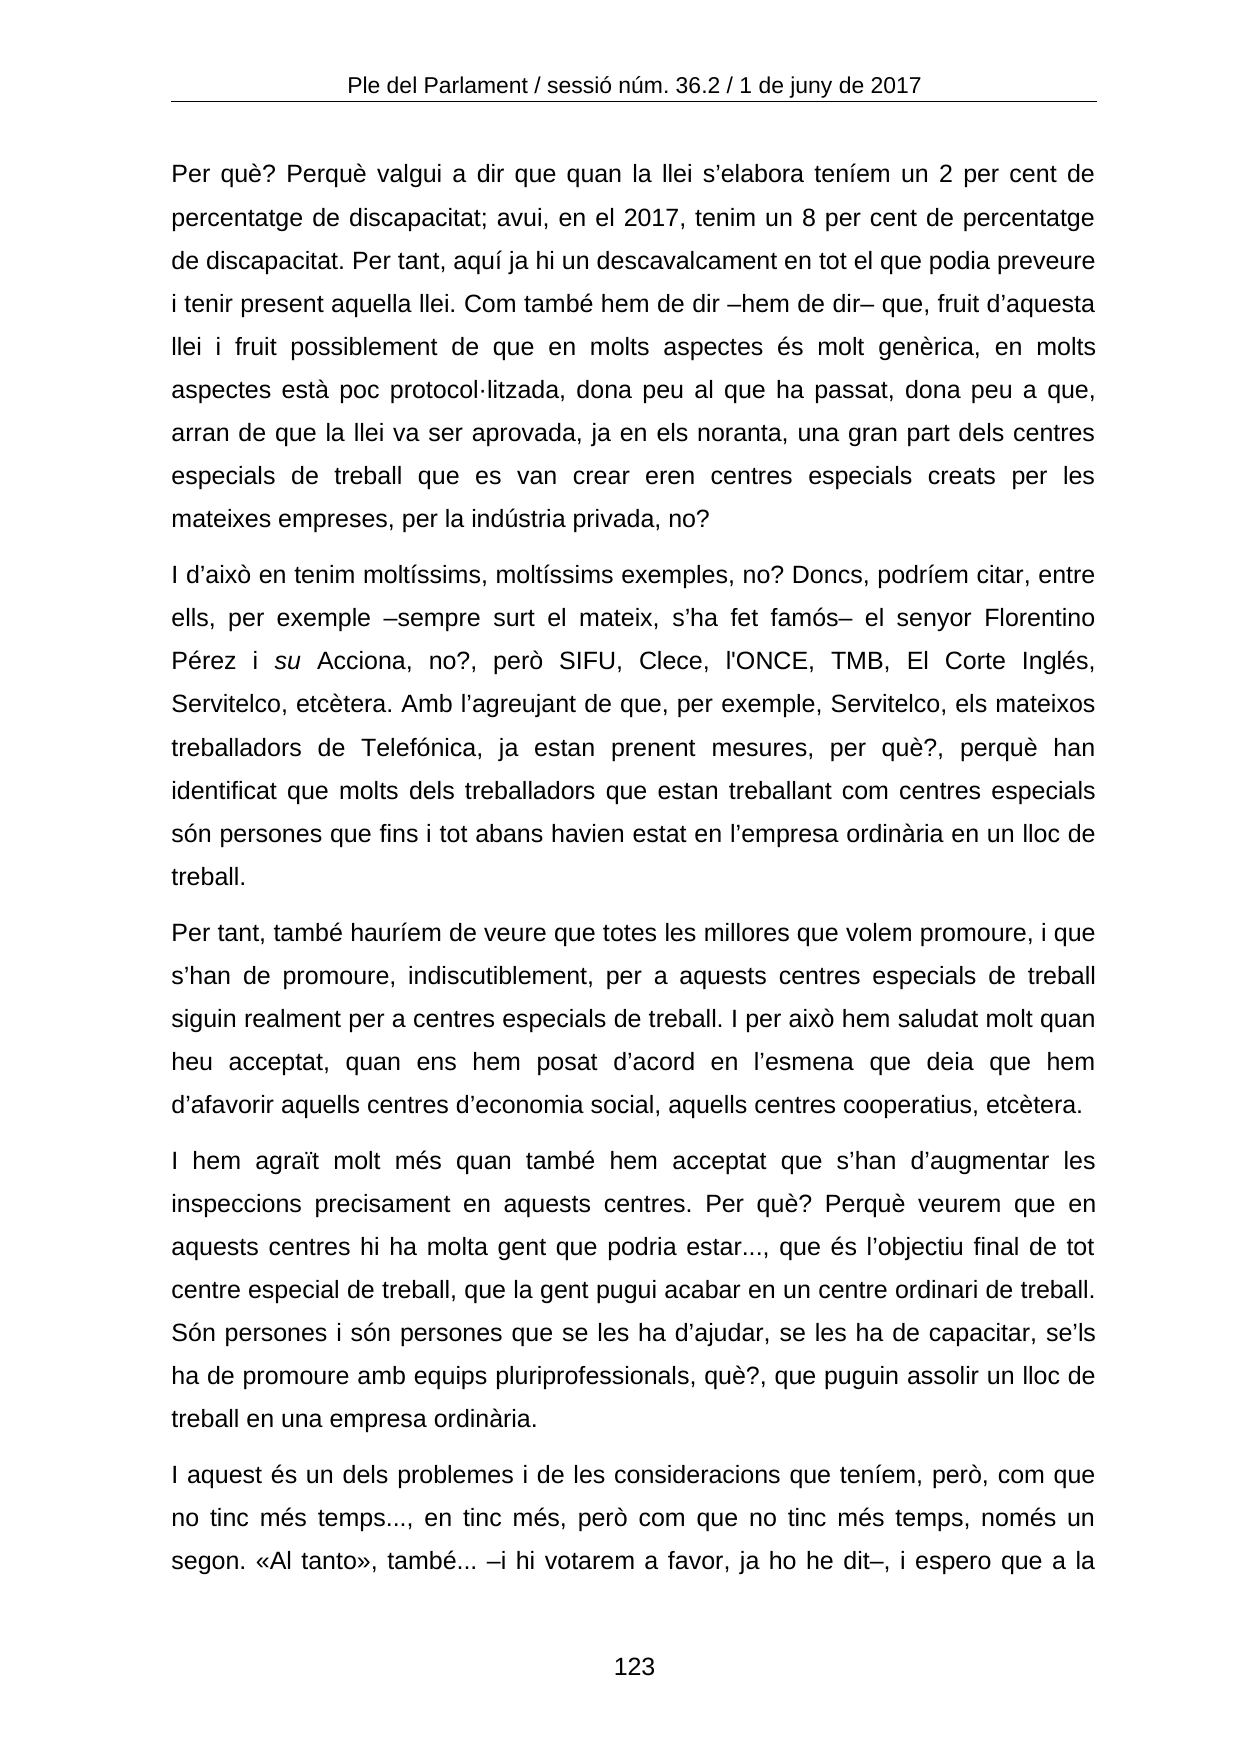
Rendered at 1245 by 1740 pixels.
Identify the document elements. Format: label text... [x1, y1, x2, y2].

text Per què? Perquè valgui a dir que quan la llei s’elabora teníem un 2 per cent de percentatge de discapacitat; avui, en el 2017, tenim un 8 per cent de percentatge de discapacitat. Per tant, aquí ja hi un descavalcament en tot el que podia preveure i tenir present aquella llei. Com també hem de dir –hem de dir– que, fruit d’aquesta llei i fruit possiblement de que en molts aspectes és molt genèrica, en molts aspectes està poc protocol·litzada, dona peu al que ha passat, dona peu a que, arran de que la llei va ser aprovada, ja en els noranta, una gran part dels centres especials de treball que es van crear eren centres especials creats per les mateixes empreses, per la indústria privada, no? [171, 159, 1097, 533]
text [171, 1460, 1097, 1575]
text I hem agraït molt més quan també hem acceptat que s’han d’augmentar les inspeccions precisament en aquests centres. Per què? Perquè veurem que en aquests centres hi ha molta gent que podria estar..., que és l’objectiu final de tot centre especial de treball, que la gent pugui acabar en un centre ordinari de treball. Són persones i són persones que se les ha d’ajudar, se les ha de capacitar, se’ls ha de promoure amb equips pluriprofessionals, què?, que puguin assolir un lloc de treball en una empresa ordinària. [171, 1146, 1097, 1433]
text Per tant, també hauríem de veure que totes les millores que volem promoure, i que s’han de promoure, indiscutiblement, per a aquests centres especials de treball siguin realment per a centres especials de treball. I per això hem saludat molt quan heu acceptat, quan ens hem posat d’acord en l’esmena que deia que hem d’afavorir aquells centres d’economia social, aquells centres cooperatius, etcètera. [171, 918, 1097, 1119]
text I d’això en tenim moltíssims, moltíssims exemples, no? Doncs, podríem citar, entre ells, per exemple –sempre surt el mateix, s’ha fet famós– el senyor Florentino Pérez i su Acciona, no?, però SIFU, Clece, l'ONCE, TMB, El Corte Inglés, Servitelco, etcètera. Amb l’agreujant de que, per exemple, Servitelco, els mateixos treballadors de Telefónica, ja estan prenent mesures, per què?, perquè han identificat que molts dels treballadors que estan treballant com centres especials són persones que fins i tot abans havien estat en l’empresa ordinària en un lloc de treball. [171, 560, 1097, 891]
